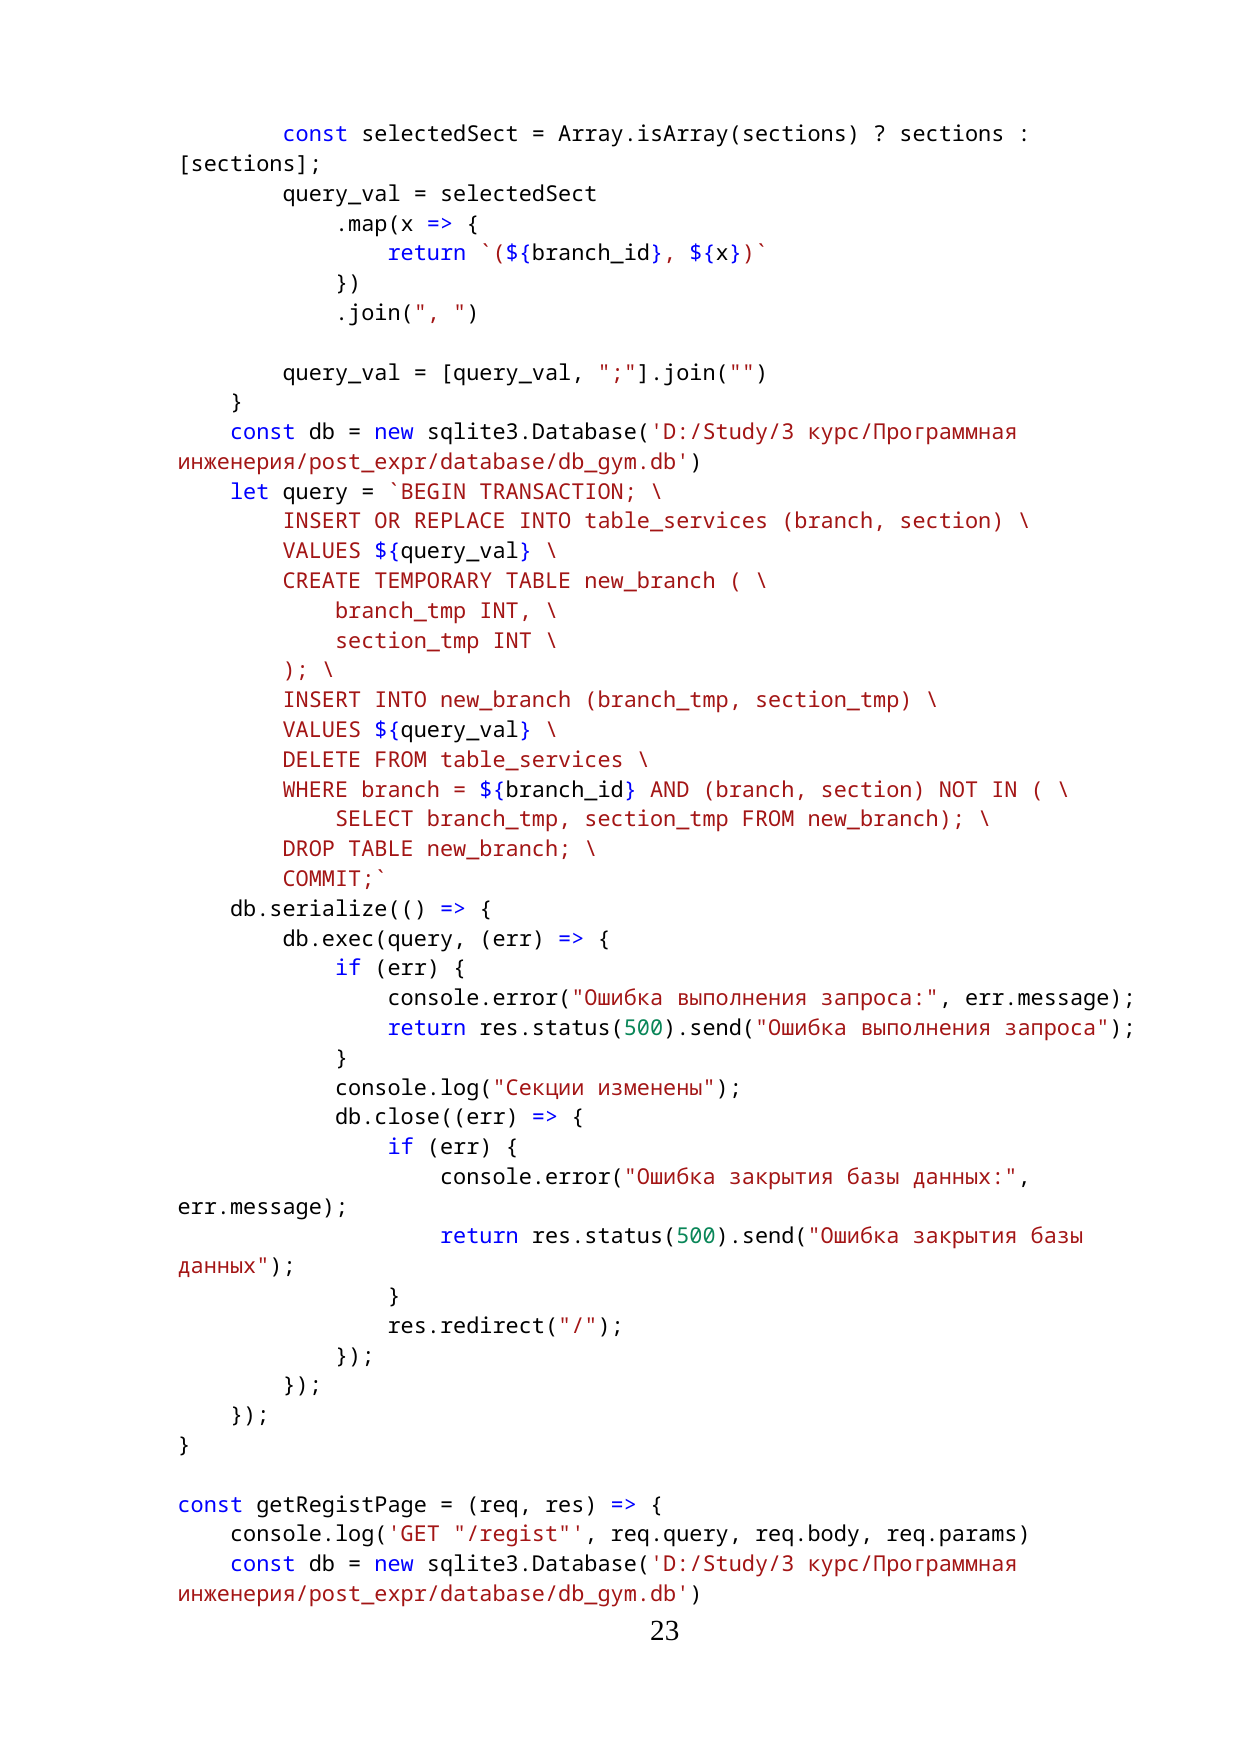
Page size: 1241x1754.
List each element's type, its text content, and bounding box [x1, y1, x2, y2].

text VALUES ${query_val} \ [177, 714, 1152, 744]
text const getRegistPage = (req, res) => { [177, 1488, 1152, 1518]
text db.exec(query, (err) => { [177, 922, 1152, 952]
text CREATE TEMPORARY TABLE new_branch ( \ [177, 565, 1152, 595]
text db.serialize(() => { [177, 893, 1152, 922]
text const db = new sqlite3.Database('D:/Study/3 курс/Программная инженерия/post_expr/database/db_gym.db') [177, 416, 1152, 476]
text let query = `BEGIN TRANSACTION; \ [177, 476, 1152, 505]
text }) [177, 267, 1152, 297]
text WHERE branch = ${branch_id} AND (branch, section) NOT IN ( \ [177, 773, 1152, 803]
text }); [177, 1339, 1152, 1369]
text COMMIT;` [177, 863, 1152, 893]
text query_val = [query_val, ";"].join("") [177, 356, 1152, 386]
text return res.status(500).send("Ошибка выполнения запроса"); [177, 1012, 1152, 1042]
text } [177, 1280, 1152, 1310]
text .join(", ") [177, 297, 1152, 327]
text return `(${branch_id}, ${x})` [177, 237, 1152, 267]
text query_val = selectedSect [177, 178, 1152, 207]
text .map(x => { [177, 207, 1152, 237]
text } [177, 1042, 1152, 1071]
text if (err) { [177, 952, 1152, 982]
text const selectedSect = Array.isArray(sections) ? sections : [sections]; [177, 118, 1152, 178]
text }); [177, 1369, 1152, 1399]
text INSERT INTO new_branch (branch_tmp, section_tmp) \ [177, 684, 1152, 714]
text DELETE FROM table_services \ [177, 744, 1152, 773]
text INSERT OR REPLACE INTO table_services (branch, section) \ [177, 505, 1152, 535]
text return res.status(500).send("Ошибка закрытия базы данных"); [177, 1220, 1152, 1280]
text ); \ [177, 654, 1152, 684]
text section_tmp INT \ [177, 624, 1152, 654]
text console.log("Секции изменены"); [177, 1071, 1152, 1101]
text DROP TABLE new_branch; \ [177, 833, 1152, 863]
text db.close((err) => { [177, 1101, 1152, 1131]
text console.log('GET "/regist"', req.query, req.body, req.params) [177, 1518, 1152, 1548]
text } [177, 1429, 1152, 1459]
text res.redirect("/"); [177, 1310, 1152, 1339]
text const db = new sqlite3.Database('D:/Study/3 курс/Программная инженерия/post_expr/database/db_gym.db') [177, 1548, 1152, 1608]
text console.error("Ошибка выполнения запроса:", err.message); [177, 982, 1152, 1012]
text SELECT branch_tmp, section_tmp FROM new_branch); \ [177, 803, 1152, 833]
text branch_tmp INT, \ [177, 595, 1152, 624]
text }); [177, 1399, 1152, 1429]
text } [177, 386, 1152, 416]
text VALUES ${query_val} \ [177, 535, 1152, 565]
text if (err) { [177, 1131, 1152, 1161]
text console.error("Ошибка закрытия базы данных:", err.message); [177, 1161, 1152, 1220]
